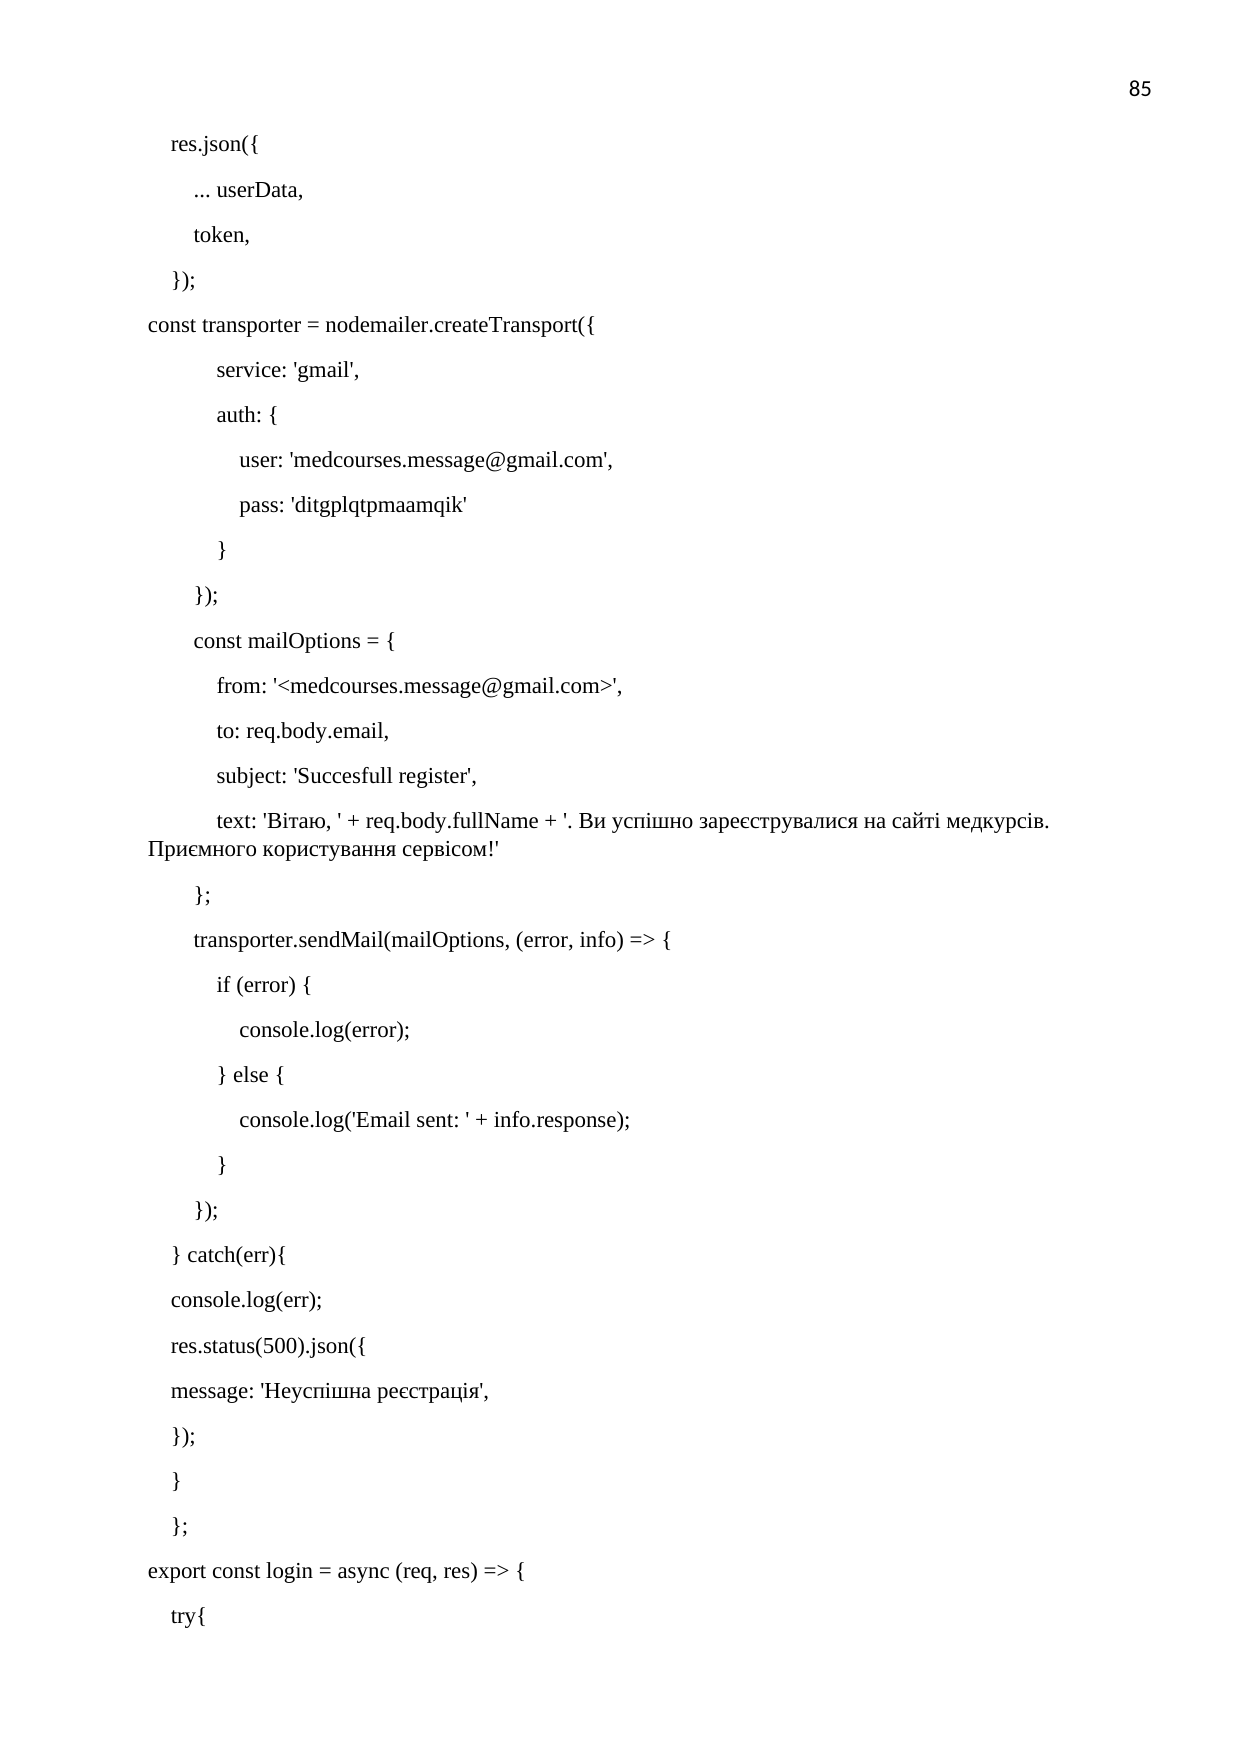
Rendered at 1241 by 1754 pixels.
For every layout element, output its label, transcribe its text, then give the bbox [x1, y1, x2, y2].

text }; [148, 1512, 1152, 1538]
text ... userData, [148, 176, 1152, 202]
text }); [148, 1196, 1152, 1223]
text to: req.body.email, [148, 717, 1152, 743]
text auth: { [148, 401, 1152, 427]
text } [148, 1151, 1152, 1178]
text try{ [148, 1602, 1152, 1629]
text }); [148, 1422, 1152, 1448]
text } [148, 1467, 1152, 1493]
text } else { [148, 1061, 1152, 1087]
text from: '<medcourses.message@gmail.com>', [148, 672, 1152, 698]
text transporter.sendMail(mailOptions, (error, info) => { [148, 926, 1152, 952]
text }); [148, 266, 1152, 292]
text service: 'gmail', [148, 356, 1152, 382]
text if (error) { [148, 971, 1152, 997]
text user: 'medcourses.message@gmail.com', [148, 446, 1152, 473]
text message: 'Неуспішна реєстрація', [148, 1377, 1152, 1403]
text console.log('Email sent: ' + info.response); [148, 1106, 1152, 1132]
text } catch(err){ [148, 1241, 1152, 1268]
text const mailOptions = { [148, 627, 1152, 653]
text const transporter = nodemailer.createTransport({ [148, 311, 1152, 337]
text text: 'Вітаю, ' + req.body.fullName + '. Ви успішно зареєструвалися на сайті медкурсів. Приємного користування сервісом!' [148, 807, 1152, 862]
text res.status(500).json({ [148, 1332, 1152, 1358]
text console.log(err); [148, 1287, 1152, 1313]
text console.log(error); [148, 1016, 1152, 1042]
text }); [148, 582, 1152, 608]
text pass: 'ditgplqtpmaamqik' [148, 491, 1152, 518]
text token, [148, 221, 1152, 247]
text export const login = async (req, res) => { [148, 1557, 1152, 1583]
text subject: 'Succesfull register', [148, 762, 1152, 788]
text }; [148, 881, 1152, 907]
text res.json({ [148, 131, 1152, 157]
text } [148, 536, 1152, 563]
